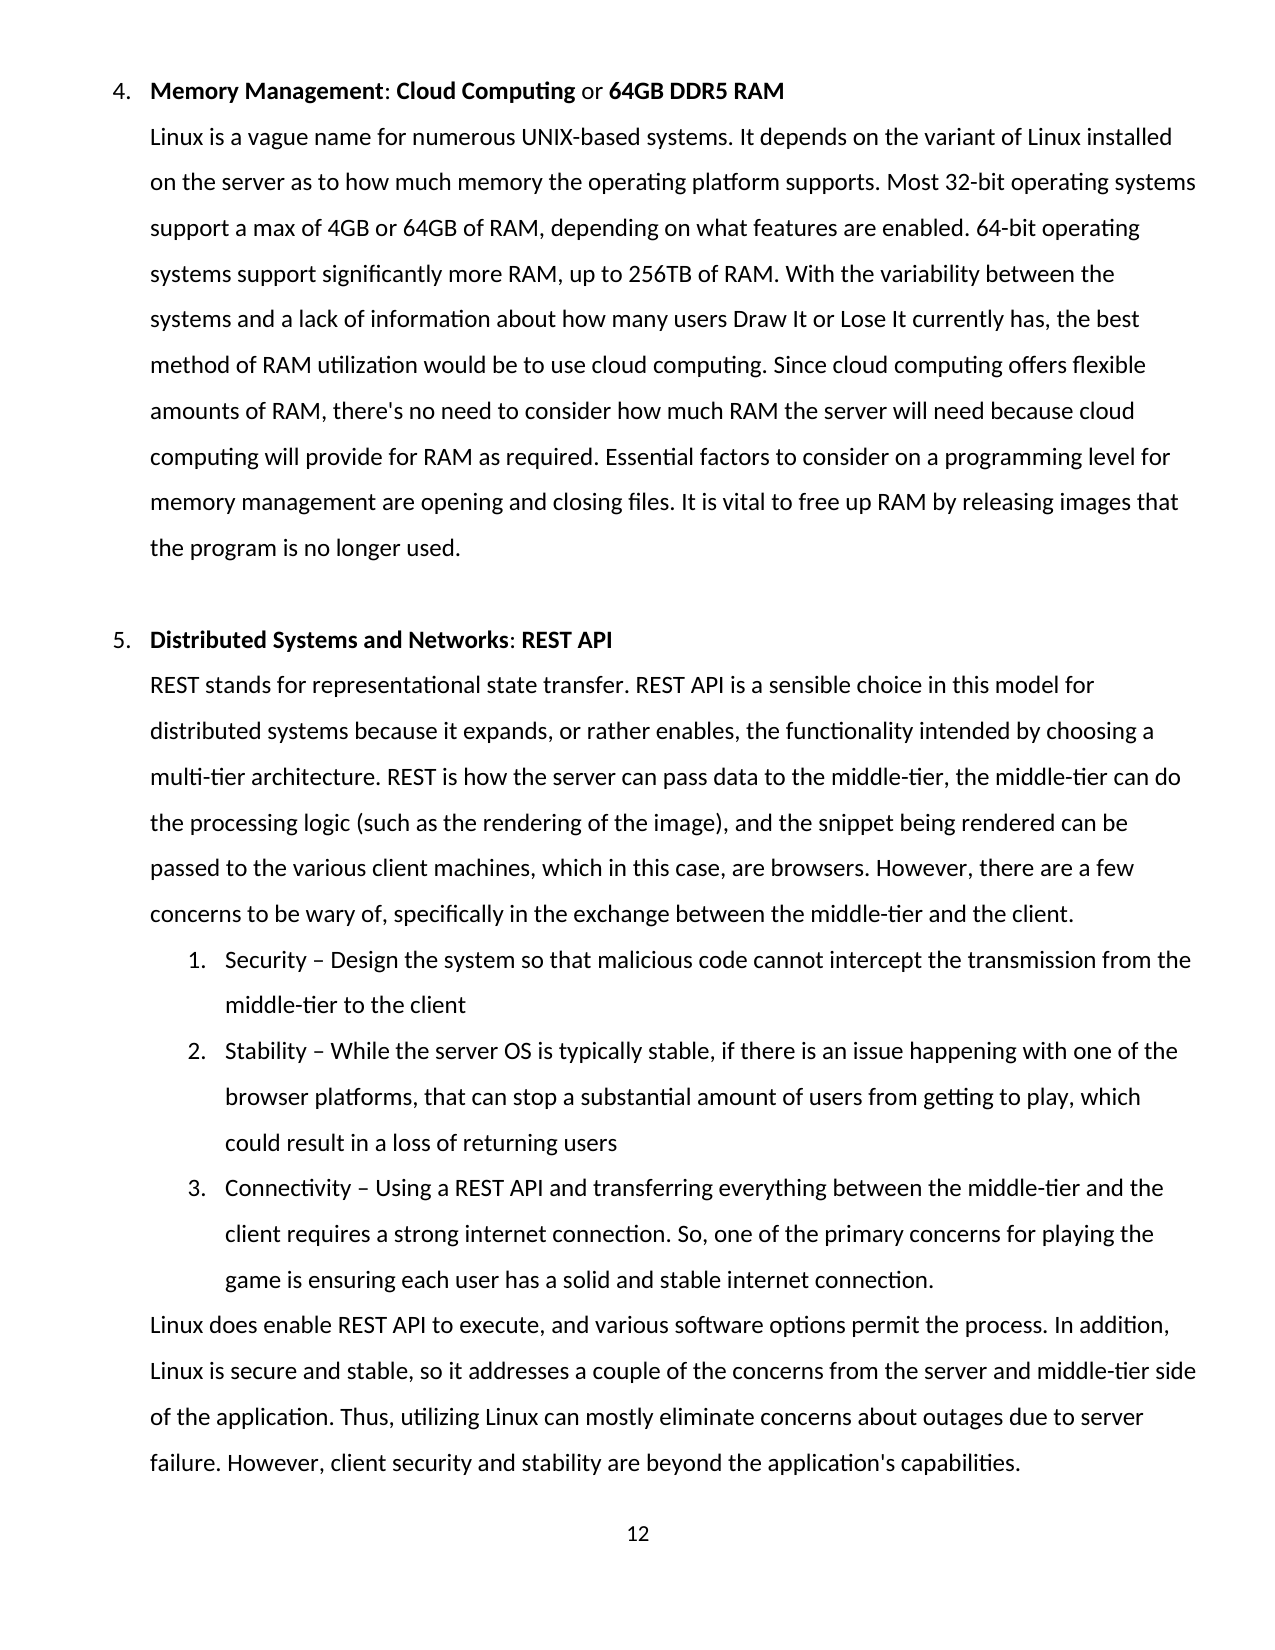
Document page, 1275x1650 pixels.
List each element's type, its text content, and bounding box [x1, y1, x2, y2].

list Memory Management: Cloud Computing or 64GB DDR5 RAM [112, 75, 1200, 106]
list Stability – While the server OS is typically stable, if there is an issue happening with one of the browser platforms, that can stop a substantial amount of users from getting to play, which could result in a loss of returning users [187, 1035, 1200, 1157]
list Connectivity – Using a REST API and transferring everything between the middle-tier and the client requires a strong internet connection. So, one of the primary concerns for playing the game is ensuring each user has a solid and stable internet connection. [187, 1172, 1200, 1294]
list REST stands for representational state transfer. REST API is a sensible choice in this model for distributed systems because it expands, or rather enables, the functionality intended by choosing a multi-tier architecture. REST is how the server can pass data to the middle-tier, the middle-tier can do the processing logic (such as the rendering of the image), and the snippet being rendered can be passed to the various client machines, which in this case, are browsers. However, there are a few concerns to be wary of, specifically in the exchange between the middle-tier and the client. [150, 669, 1200, 929]
list Linux does enable REST API to execute, and various software options permit the process. In addition, Linux is secure and stable, so it addresses a couple of the concerns from the server and middle-tier side of the application. Thus, utilizing Linux can mostly eliminate concerns about outages due to server failure. However, client security and stability are beyond the application's capabilities. [150, 1310, 1200, 1477]
list Distributed Systems and Networks: REST API [112, 624, 1200, 654]
list Security – Design the system so that malicious code cannot intercept the transmission from the middle-tier to the client [187, 944, 1200, 1020]
list Linux is a vague name for numerous UNIX-based systems. It depends on the variant of Linux installed on the server as to how much memory the operating platform supports. Most 32-bit operating systems support a max of 4GB or 64GB of RAM, depending on what features are enabled. 64-bit operating systems support significantly more RAM, up to 256TB of RAM. With the variability between the systems and a lack of information about how many users Draw It or Lose It currently has, the best method of RAM utilization would be to use cloud computing. Since cloud computing offers flexible amounts of RAM, there's no need to consider how much RAM the server will need because cloud computing will provide for RAM as required. Essential factors to consider on a programming level for memory management are opening and closing files. It is vital to free up RAM by releasing images that the program is no longer used. [150, 121, 1200, 563]
